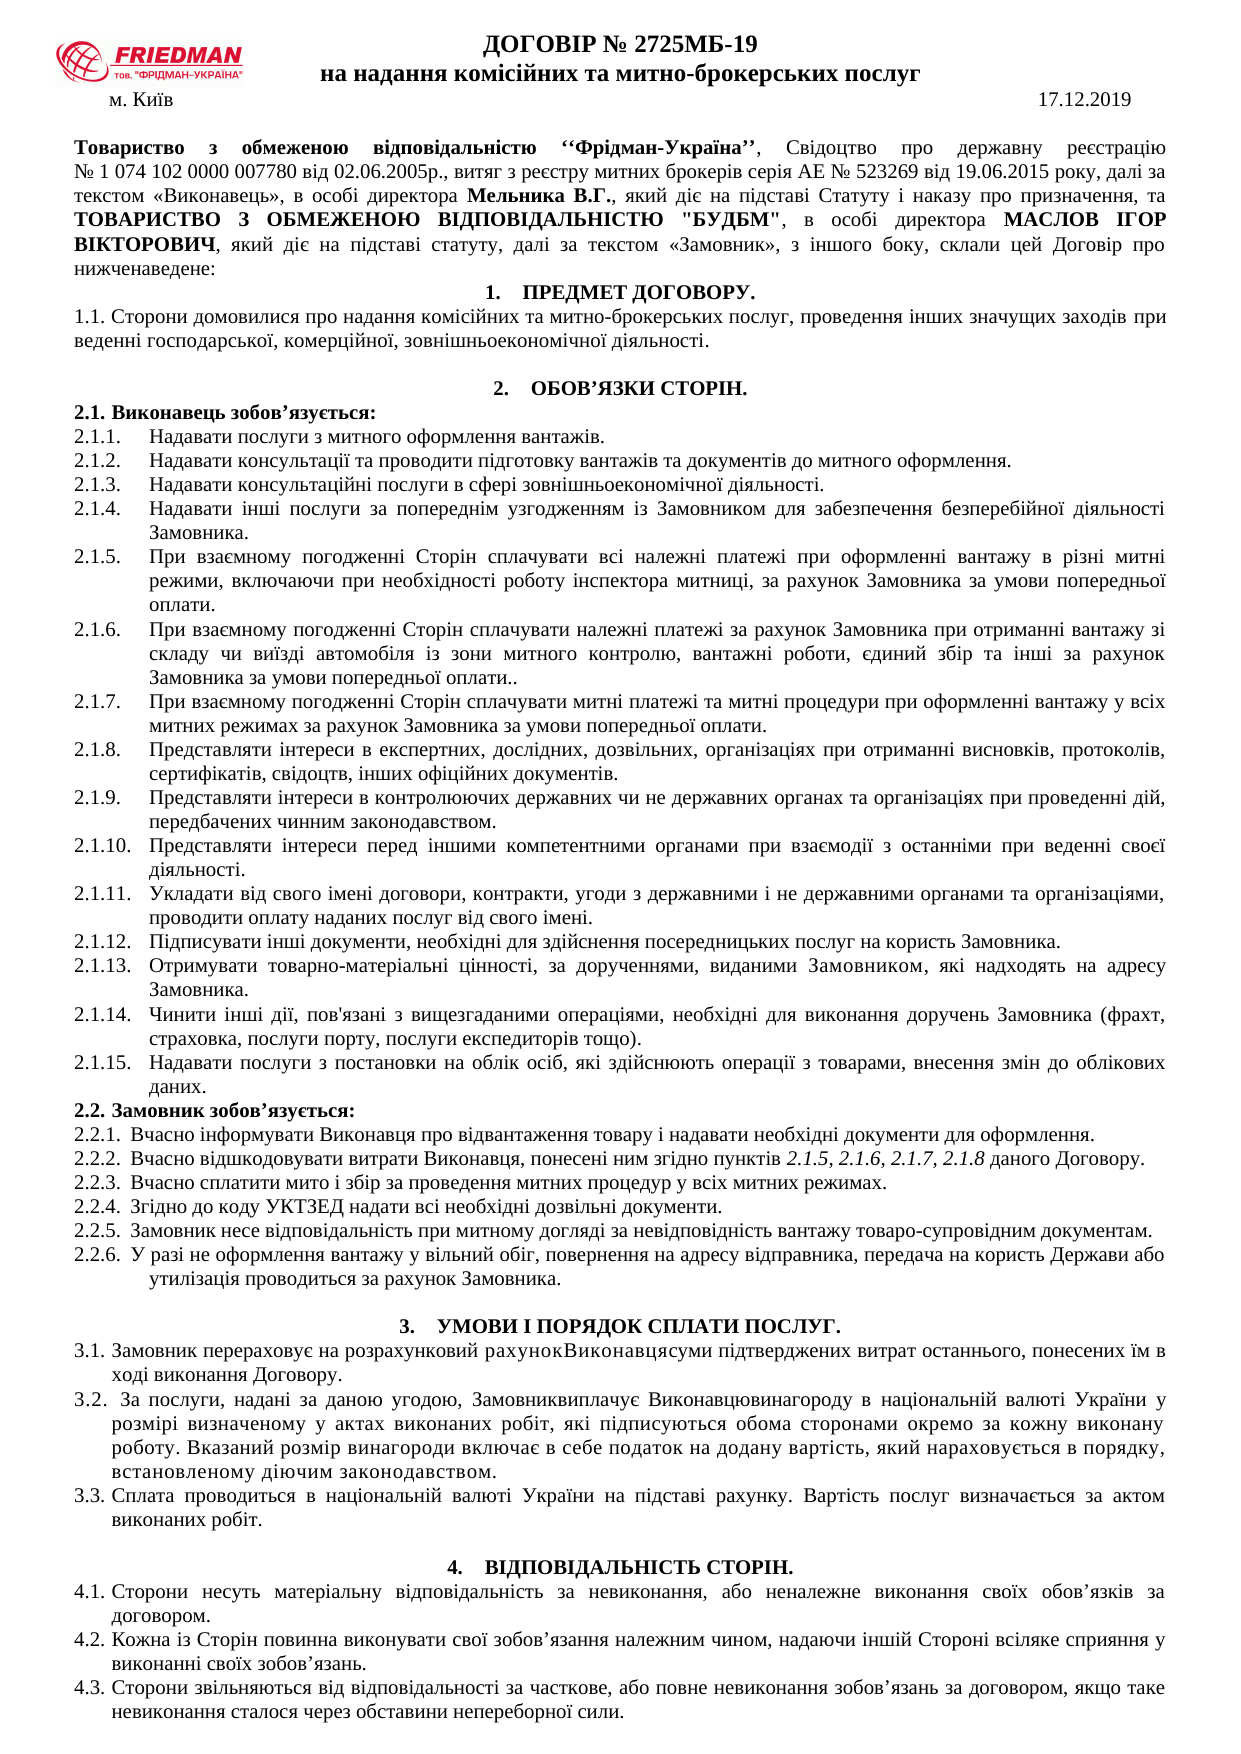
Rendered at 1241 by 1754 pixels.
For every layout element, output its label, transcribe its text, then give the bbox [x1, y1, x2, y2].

list УМОВИ І ПОРЯДОК СПЛАТИ ПОСЛУГ. [74, 1314, 1167, 1338]
picture [55, 39, 243, 87]
list Укладати від свого імені договори, контракти, угоди з державними і не державними органами та організаціями, проводити оплату наданих послуг від свого імені. [74, 881, 1167, 929]
text м. Київ 17.12.2019 [74, 87, 1167, 111]
list У разі не оформлення вантажу у вільний обіг, повернення на адресу відправника, передача на користь Держави або утилізація проводиться за рахунок Замовника. [74, 1242, 1167, 1290]
list Надавати послуги з митного оформлення вантажів. [74, 424, 1167, 448]
list При взаємному погодженні Сторін сплачувати всі належні платежі при оформленні вантажу в різні митні режими, включаючи при необхідності роботу інспектора митниці, за рахунок Замовника за умови попередньої оплати. [74, 544, 1167, 616]
list ОБОВ’ЯЗКИ СТОРІН. [74, 376, 1167, 400]
list Виконавець зобов’язується: [74, 400, 1167, 424]
text 1.1. Сторони домовилися про надання комісійних та митно-брокерських послуг, проведення інших значущих заходів при веденні господарської, комерційної, зовнішньоекономічної діяльності. [74, 304, 1167, 352]
list Підписувати інші документи, необхідні для здійснення посередницьких послуг на користь Замовника. [74, 929, 1167, 953]
list Сторони несуть матеріальну відповідальність за невиконання, або неналежне виконання своїх обов’язків за договором. [74, 1579, 1167, 1627]
text на надання комісійних та митно-брокерських послуг [243, 58, 1167, 87]
list Чинити інші дії, пов'язані з вищезгаданими операціями, необхідні для виконання доручень Замовника (фрахт, страховка, послуги порту, послуги експедиторів тощо). [74, 1001, 1167, 1049]
list Вчасно сплатити мито і збір за проведення митних процедур у всіх митних режимах. [74, 1170, 1167, 1194]
list Замовник зобов’язується: [74, 1098, 1167, 1122]
list ВІДПОВІДАЛЬНІСТЬ СТОРІН. [74, 1555, 1167, 1579]
list ПРЕДМЕТ ДОГОВОРУ. [74, 279, 1167, 304]
list Сторони звільняються від відповідальності за часткове, або повне невиконання зобов’язань за договором, якщо таке невиконання сталося через обставини непереборної сили. [74, 1675, 1167, 1723]
list Представляти інтереси в експертних, дослідних, дозвільних, організаціях при отриманні висновків, протоколів, сертифікатів, свідоцтв, інших офіційних документів. [74, 737, 1167, 785]
list Вчасно відшкодовувати витрати Виконавця, понесені ним згідно пунктів 2.1.5, 2.1.6, 2.1.7, 2.1.8 даного Договору. [74, 1146, 1167, 1170]
text Товариство з обмеженою відповідальністю ‘‘Фрідман-Україна’’, Свідоцтво про державну реєстрацію № 1 074 102 0000 007780 від 02.06.2005р., витяг з реєстру митних брокерів серія АЕ № 523269 від 19.06.2015 року, далі за текстом «Виконавець», в особі директора Мельника В.Г., який діє на підставі Статуту і наказу про призначення, та ТОВАРИСТВО З ОБМЕЖЕНОЮ ВІДПОВІДАЛЬНІСТЮ "БУДБМ", в особі директора МАСЛОВ ІГОР ВІКТОРОВИЧ, який діє на підставі статуту, далі за текстом «Замовник», з іншого боку, склали цей Договір про нижченаведене: [74, 135, 1167, 279]
list Представляти інтереси перед іншими компетентними органами при взаємодії з останніми при веденні своєї діяльності. [74, 833, 1167, 881]
list Сплата проводиться в національній валюті України на підставі рахунку. Вартість послуг визначається за актом виконаних робіт. [74, 1483, 1167, 1531]
text ДОГОВІР № 2725МБ-19 [74, 29, 1167, 58]
list Отримувати товарно-матеріальні цінності, за дорученнями, виданими Замовником, які надходять на адресу Замовника. [74, 953, 1167, 1001]
list Згідно до коду УКТЗЕД надати всі необхідні дозвільні документи. [74, 1194, 1167, 1218]
list При взаємному погодженні Сторін сплачувати митні платежі та митні процедури при оформленні вантажу у всіх митних режимах за рахунок Замовника за умови попередньої оплати. [74, 689, 1167, 737]
list Кожна із Сторін повинна виконувати свої зобов’язання належним чином, надаючи іншій Стороні всіляке сприяння у виконанні своїх зобов’язань. [74, 1627, 1167, 1675]
list Представляти інтереси в контролюючих державних чи не державних органах та організаціях при проведенні дій, передбачених чинним законодавством. [74, 785, 1167, 833]
list Надавати консультаційні послуги в сфері зовнішньоекономічної діяльності. [74, 472, 1167, 496]
list Замовник перераховує на розрахунковий рахунокВиконавцясуми підтверджених витрат останнього, понесених їм в ході виконання Договору. [74, 1338, 1167, 1386]
list Надавати консультації та проводити підготовку вантажів та документів до митного оформлення. [74, 448, 1167, 472]
list Надавати інші послуги за попереднім узгодженням із Замовником для забезпечення безперебійної діяльності Замовника. [74, 496, 1167, 544]
list За послуги, надані за даною угодою, Замовниквиплачує Виконавцювинагороду в національній валюті України у розмірі визначеному у актах виконаних робіт, які підписуються обома сторонами окремо за кожну виконану роботу. Вказаний розмір винагороди включає в себе податок на додану вартість, який нараховується в порядку, встановленому діючим законодавством. [74, 1386, 1167, 1483]
list При взаємному погодженні Сторін сплачувати належні платежі за рахунок Замовника при отриманні вантажу зі складу чи виїзді автомобіля із зони митного контролю, вантажні роботи, єдиний збір та інші за рахунок Замовника за умови попередньої оплати.. [74, 616, 1167, 689]
list Надавати послуги з постановки на облік осiб, якi здiйснюють операцiї з товарами, внесення змін до облікових даних. [74, 1049, 1167, 1098]
list Вчасно інформувати Виконавця про відвантаження товару і надавати необхідні документи для оформлення. [74, 1122, 1167, 1146]
list Замовник несе відповідальність при митному догляді за невідповідність вантажу товаро-супровідним документам. [74, 1218, 1167, 1242]
